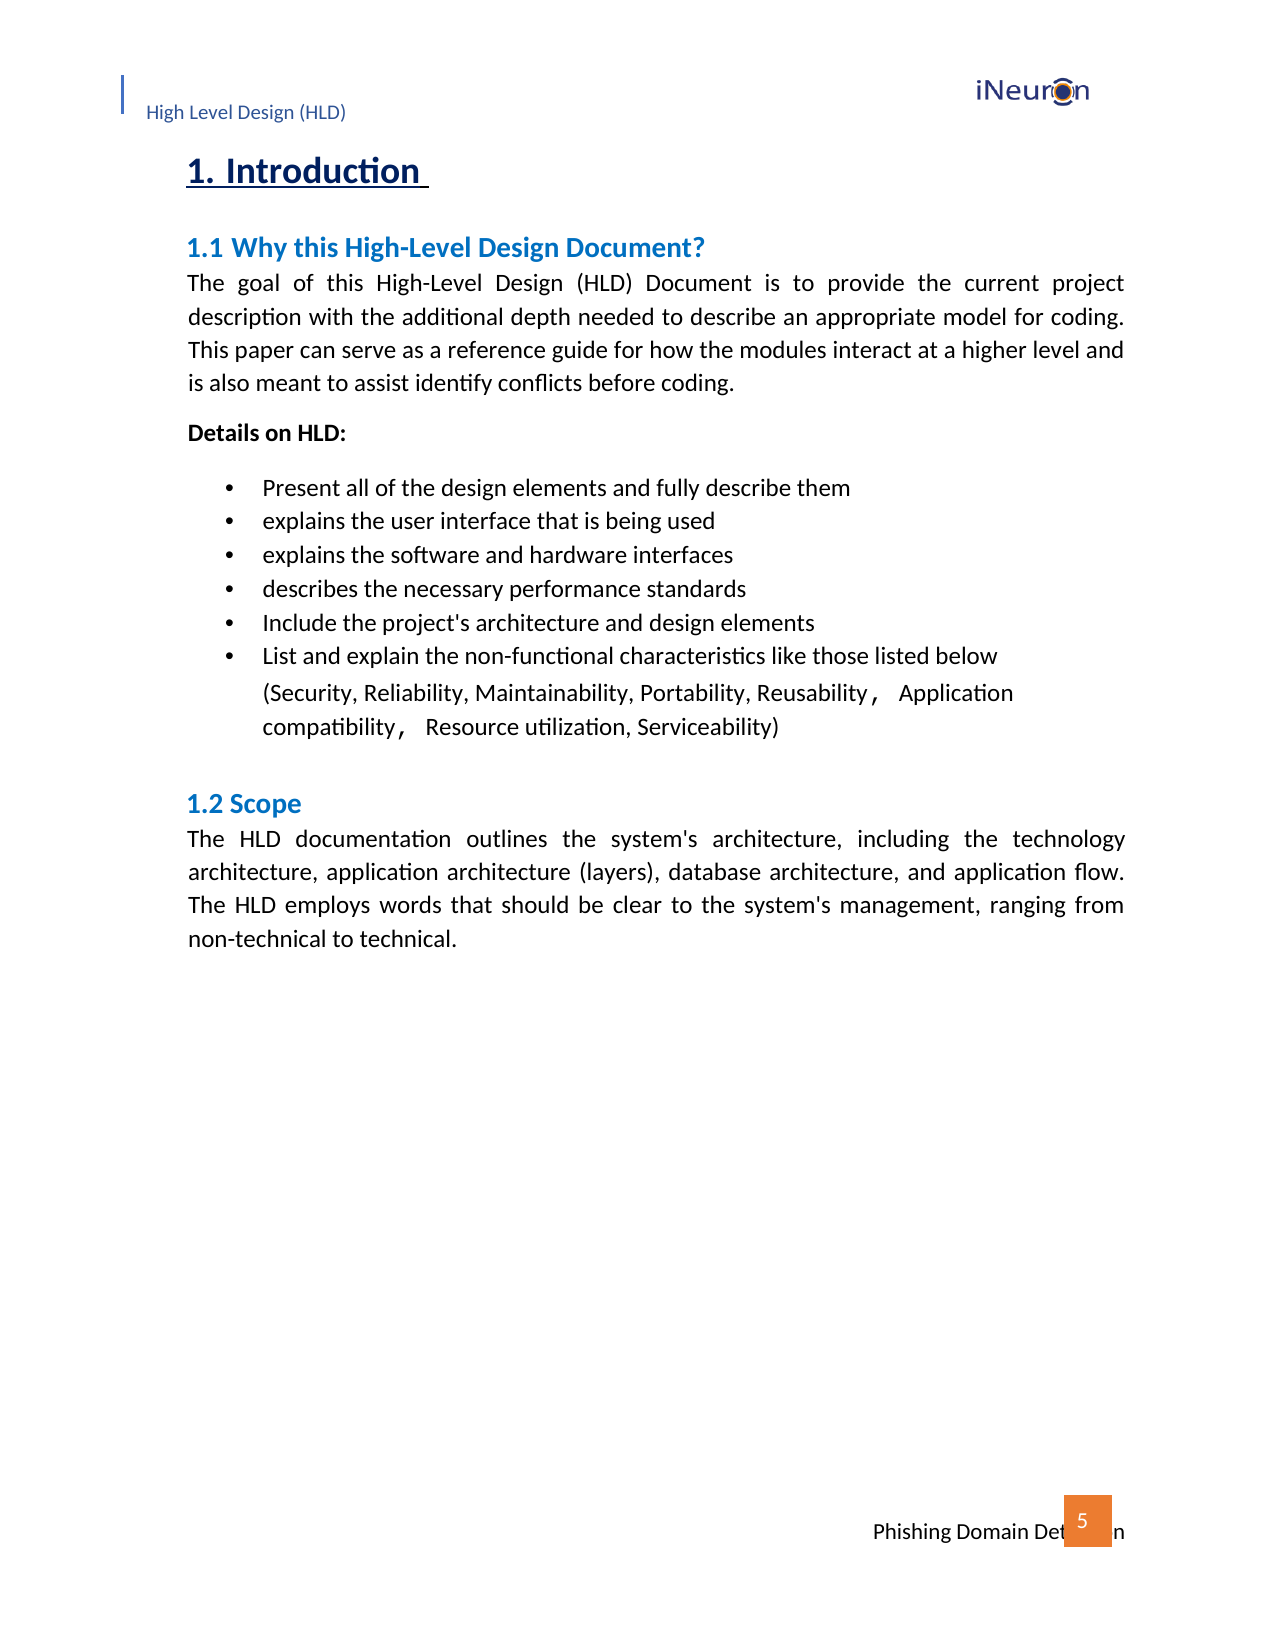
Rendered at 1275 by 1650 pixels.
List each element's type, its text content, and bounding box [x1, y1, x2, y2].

picture [976, 77, 1089, 106]
list explains the software and hardware interfaces [225, 539, 1126, 570]
list Present all of the design elements and fully describe them [225, 472, 1126, 502]
list explains the user interface that is being used [225, 506, 1126, 536]
list List and explain the non-functional characteristics like those listed below [225, 641, 1126, 671]
list describes the necessary performance standards [225, 573, 1126, 603]
text The HLD documentation outlines the system's architecture, including the technology architecture, application architecture (layers), database architecture, and application flow. The HLD employs words that should be clear to the system's management, ranging from non-technical to technical. [187, 823, 1126, 953]
text 1.2 Scope [186, 785, 1174, 820]
list Include the project's architecture and design elements [225, 607, 1126, 637]
text 1.1 Why this High-Level Design Document? [186, 229, 1174, 265]
text (Security, Reliability, Maintainability, Portability, Reusability, Application compatibility, Resource utilization, Serviceability) [262, 677, 1126, 743]
text The goal of this High-Level Design (HLD) Document is to provide the current project description with the additional depth needed to describe an appropriate model for coding. This paper can serve as a reference guide for how the modules interact at a higher level and is also meant to assist identify conflicts before coding. [187, 268, 1126, 398]
text Details on HLD: [188, 417, 1174, 447]
subtitle 1. Introduction [186, 147, 1174, 193]
